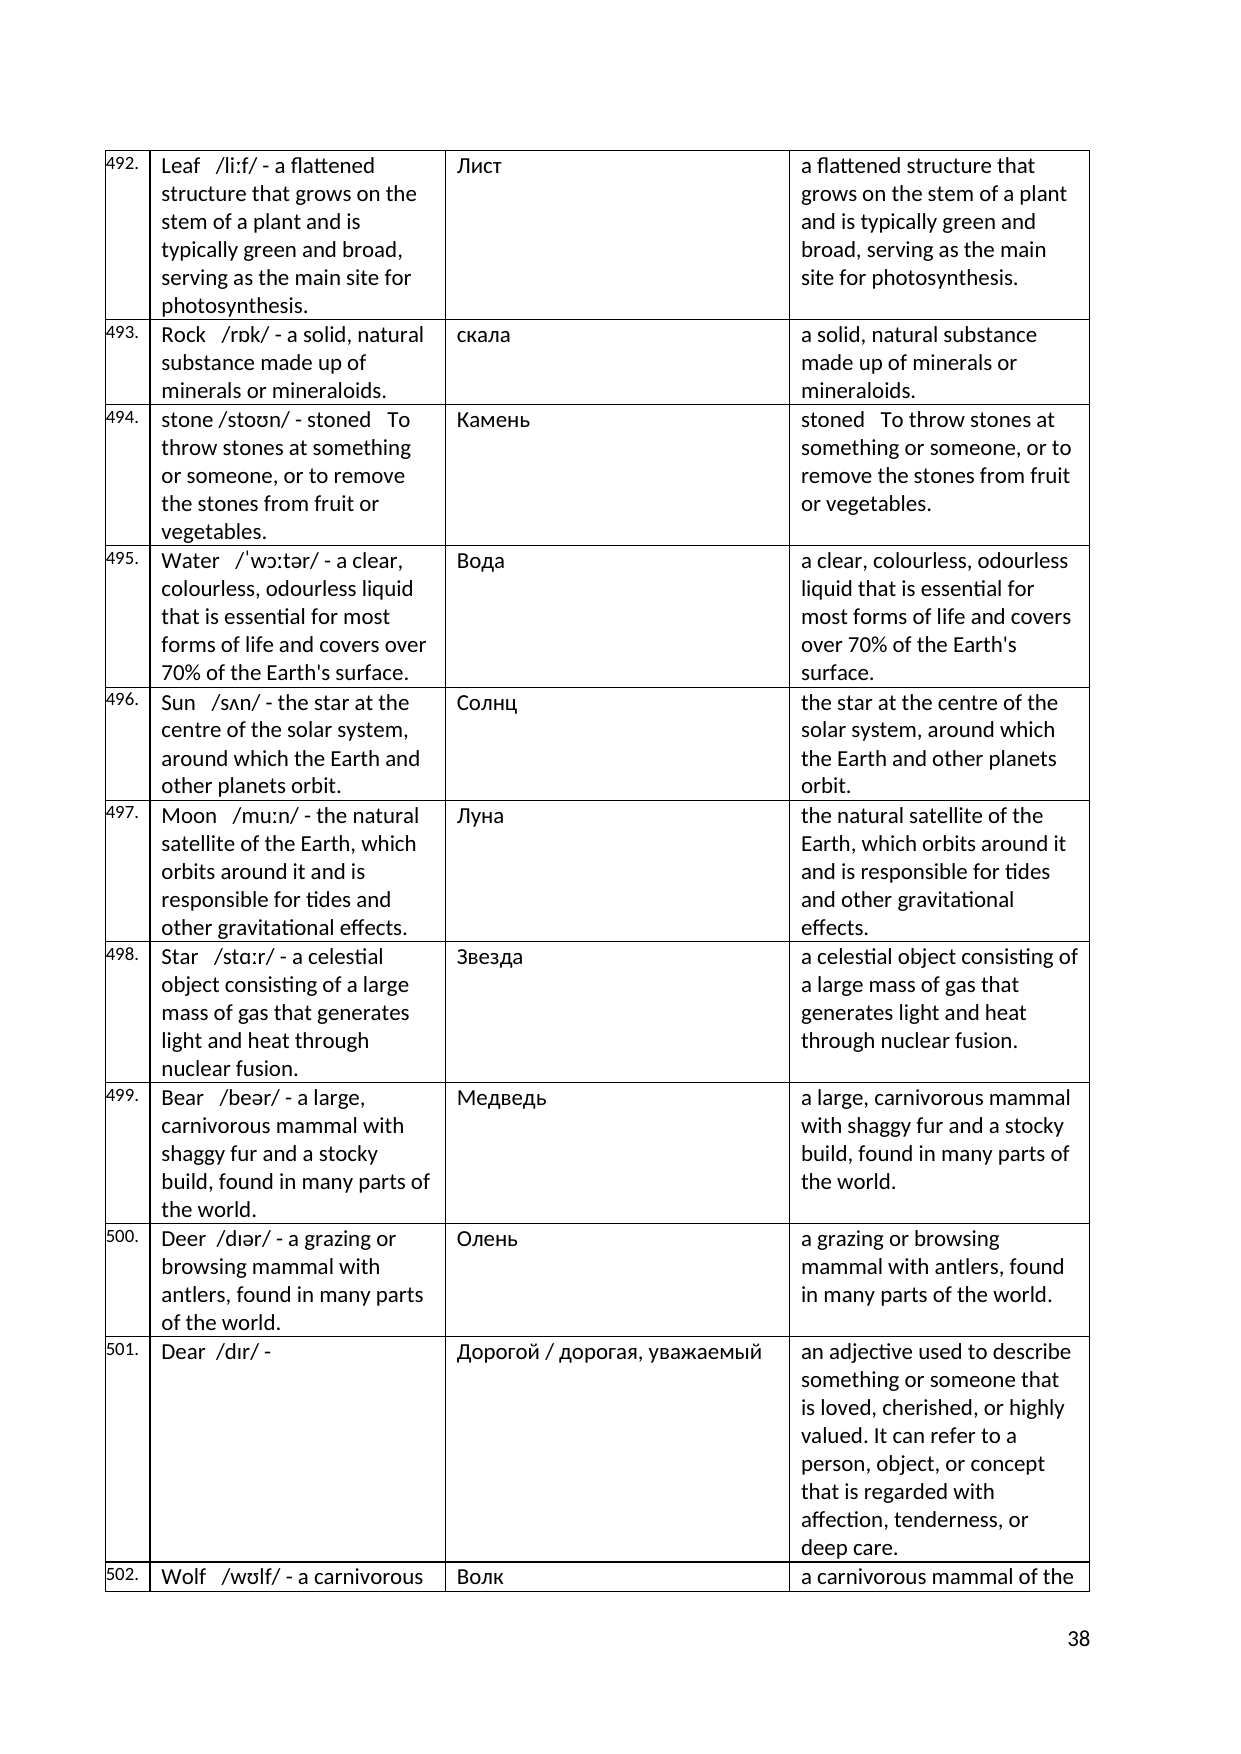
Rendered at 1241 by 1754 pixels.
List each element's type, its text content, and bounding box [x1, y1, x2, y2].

table_cell Солнц [446, 688, 789, 800]
table_cell Лист [446, 151, 789, 319]
table_cell [106, 801, 149, 941]
table_cell Луна [446, 801, 789, 941]
table_cell [106, 688, 149, 800]
table_cell a clear, colourless, odourless liquid that is essential for most forms of life and covers over 70% of the Earth's surface. [790, 546, 1089, 687]
table_cell Dear /dɪr/ - [151, 1337, 445, 1561]
table_cell [106, 1563, 149, 1591]
table_cell Water /ˈwɔːtər/ - a clear, colourless, odourless liquid that is essential for most forms of life and covers over 70% of the Earth's surface. [151, 546, 445, 687]
table_cell Медведь [446, 1083, 789, 1223]
table_cell Leaf /liːf/ - a flattened structure that grows on the stem of a plant and is typically green and broad, serving as the main site for photosynthesis. [151, 151, 445, 319]
table_cell [106, 405, 149, 545]
table_cell a large, carnivorous mammal with shaggy fur and a stocky build, found in many parts of the world. [790, 1083, 1089, 1223]
table_cell Rock /rɒk/ - a solid, natural substance made up of minerals or mineraloids. [151, 320, 445, 404]
table_cell a celestial object consisting of a large mass of gas that generates light and heat through nuclear fusion. [790, 942, 1089, 1082]
table_cell stoned To throw stones at something or someone, or to remove the stones from fruit or vegetables. [790, 405, 1089, 545]
table_cell [106, 1224, 149, 1336]
table_cell Волк [446, 1563, 789, 1591]
table_cell Звезда [446, 942, 789, 1082]
table_cell Камень [446, 405, 789, 545]
table_cell a solid, natural substance made up of minerals or mineraloids. [790, 320, 1089, 404]
table_cell Олень [446, 1224, 789, 1336]
table_cell Дорогой / дорогая, уважаемый [446, 1337, 789, 1561]
table_cell a grazing or browsing mammal with antlers, found in many parts of the world. [790, 1224, 1089, 1336]
table_cell a flattened structure that grows on the stem of a plant and is typically green and broad, serving as the main site for photosynthesis. [790, 151, 1089, 319]
table_cell stone /stoʊn/ - stoned To throw stones at something or someone, or to remove the stones from fruit or vegetables. [151, 405, 445, 545]
table_cell [106, 546, 149, 687]
table_cell Moon /muːn/ - the natural satellite of the Earth, which orbits around it and is responsible for tides and other gravitational effects. [151, 801, 445, 941]
table_cell Deer /dɪər/ - a grazing or browsing mammal with antlers, found in many parts of the world. [151, 1224, 445, 1336]
table_cell Bear /beər/ - a large, carnivorous mammal with shaggy fur and a stocky build, found in many parts of the world. [151, 1083, 445, 1223]
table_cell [151, 1563, 445, 1591]
table_cell the star at the centre of the solar system, around which the Earth and other planets orbit. [790, 688, 1089, 800]
table_cell Star /stɑːr/ - a celestial object consisting of a large mass of gas that generates light and heat through nuclear fusion. [151, 942, 445, 1082]
table_cell the natural satellite of the Earth, which orbits around it and is responsible for tides and other gravitational effects. [790, 801, 1089, 941]
table_cell скала [446, 320, 789, 404]
table_cell [106, 320, 149, 404]
table_cell [106, 151, 149, 319]
table_cell [106, 1083, 149, 1223]
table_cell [790, 1563, 1089, 1591]
table_cell Вода [446, 546, 789, 687]
table_cell [106, 942, 149, 1082]
table_cell Sun /sʌn/ - the star at the centre of the solar system, around which the Earth and other planets orbit. [151, 688, 445, 800]
table_cell [106, 1337, 149, 1561]
